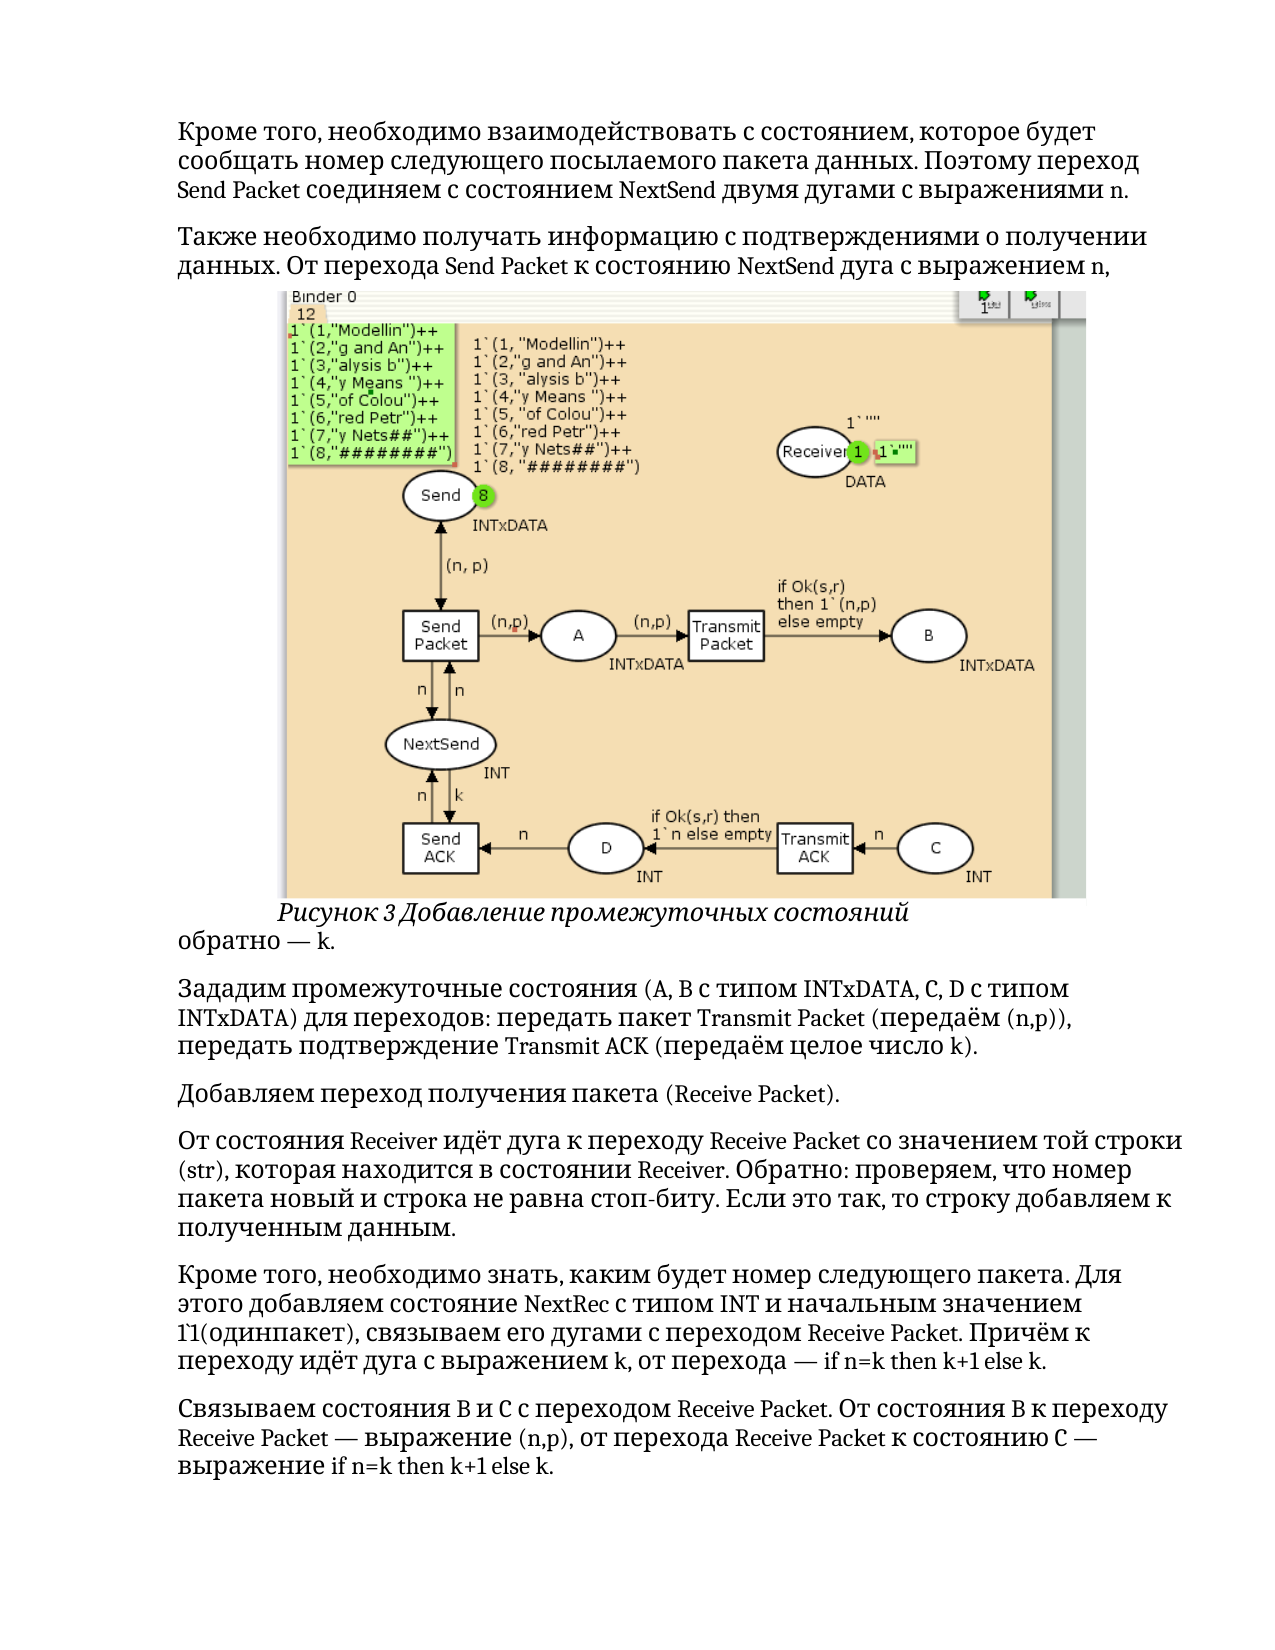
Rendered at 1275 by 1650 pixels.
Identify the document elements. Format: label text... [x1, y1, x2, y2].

picture [277, 291, 1087, 898]
text Зададим промежуточные состояния (A, B с типом INTxDATA, C, D с типом INTxDATA) для переходов: передать пакет Transmit Packet (передаём (n,p)), передать подтверждение Transmit ACK (передаём целое число k). [177, 975, 1186, 1061]
text Добавляем переход получения пакета (Receive Packet). [177, 1080, 1186, 1108]
text Связываем состояния B и C с переходом Receive Packet. От состояния B к переходу Receive Packet — выражение (n,p), от перехода Receive Packet к состоянию C — выражение if n=k then k+1 else k. [177, 1395, 1186, 1481]
text От состояния Receiver идёт дуга к переходу Receive Packet со значением той строки (str), которая находится в состоянии Receiver. Обратно: проверяем, что номер пакета новый и строка не равна стоп-биту. Если это так, то строку добавляем к полученным данным. [177, 1127, 1186, 1242]
text Кроме того, необходимо знать, каким будет номер следующего пакета. Для этого добавляем состояние NextRec с типом INT и начальным значением 1`1(одинпакет), связываем его дугами с переходом Receive Packet. Причём к переходу идёт дуга с выражением k, от перехода — if n=k then k+1 else k. [177, 1261, 1186, 1376]
text Кроме того, необходимо взаимодействовать с состоянием, которое будет сообщать номер следующего посылаемого пакета данных. Поэтому переход Send Packet соединяем с состоянием NextSend двумя дугами с выражениями n. [177, 118, 1186, 204]
